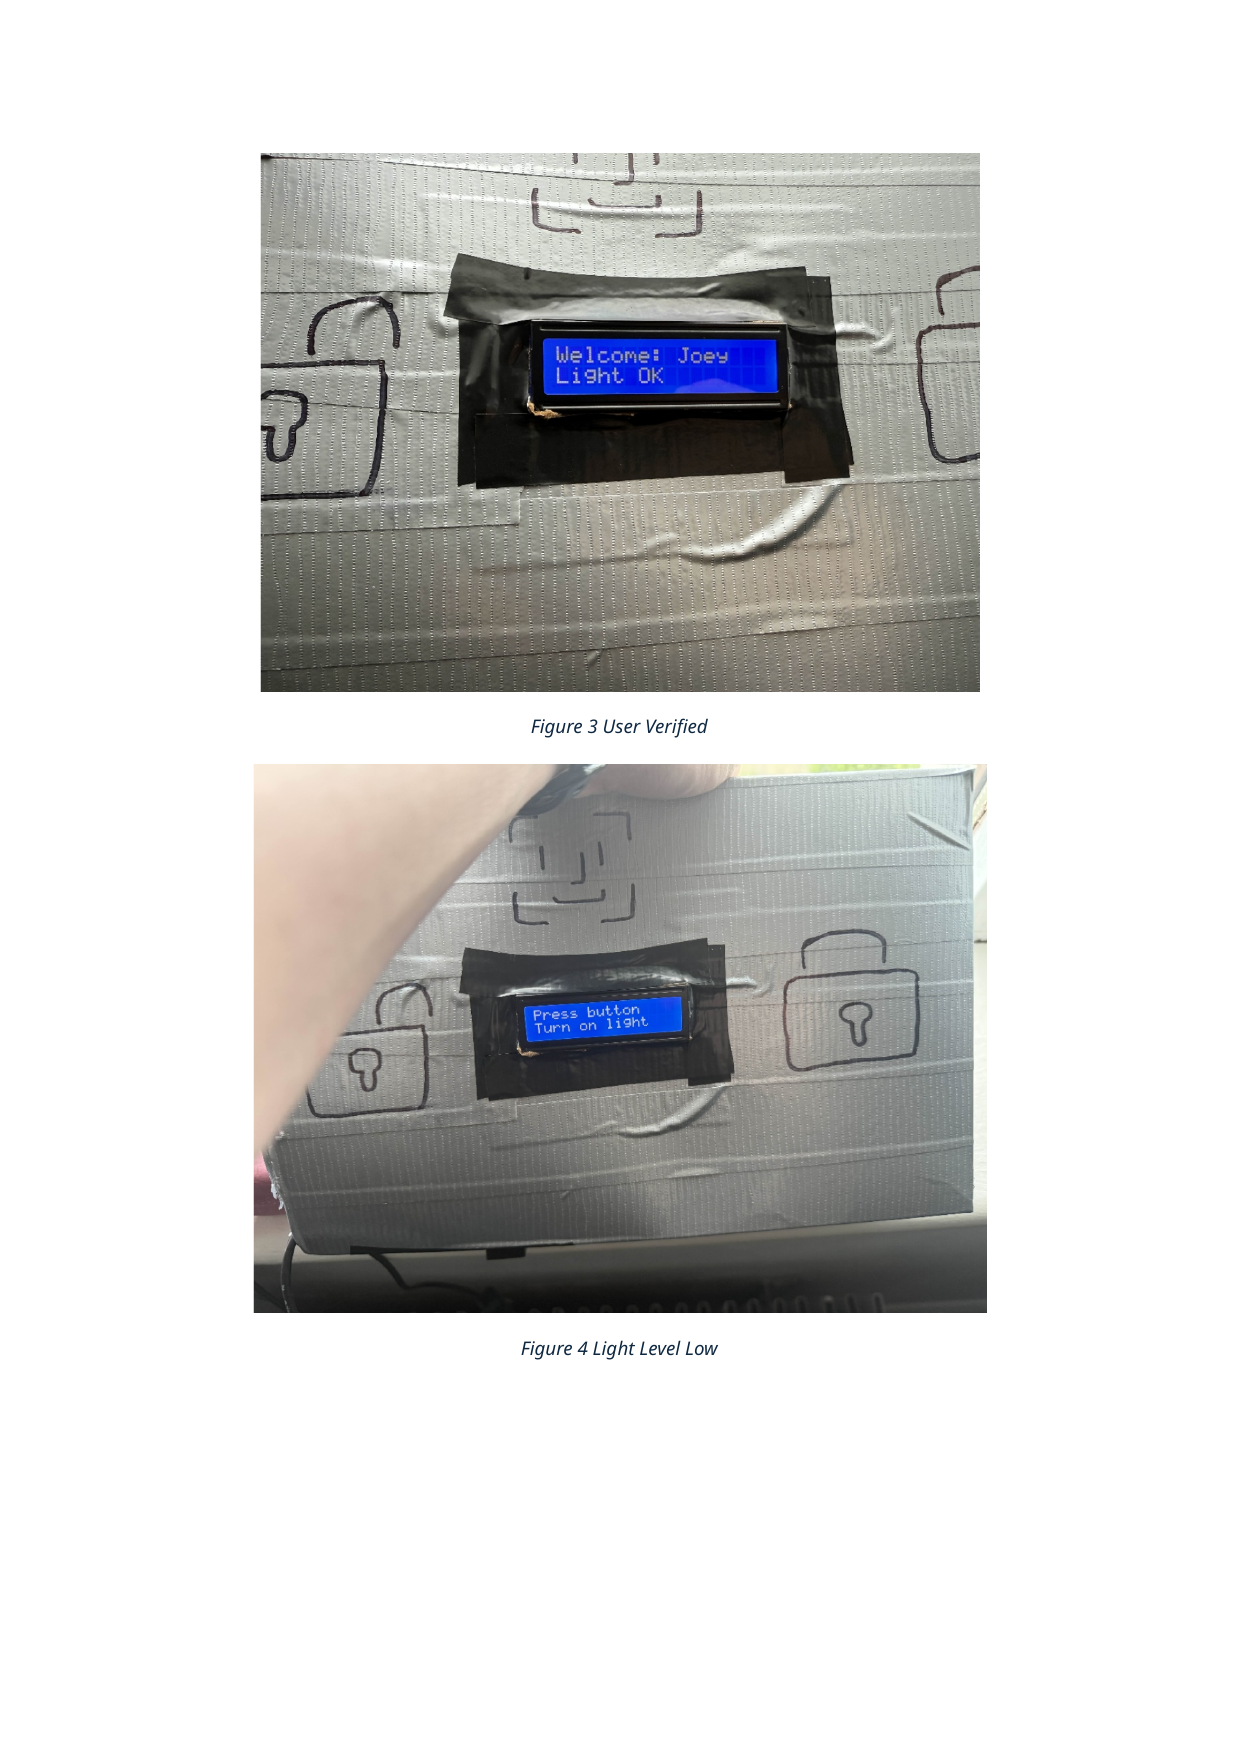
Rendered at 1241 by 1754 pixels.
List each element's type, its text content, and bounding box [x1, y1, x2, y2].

picture [261, 153, 979, 692]
picture [254, 764, 986, 1313]
